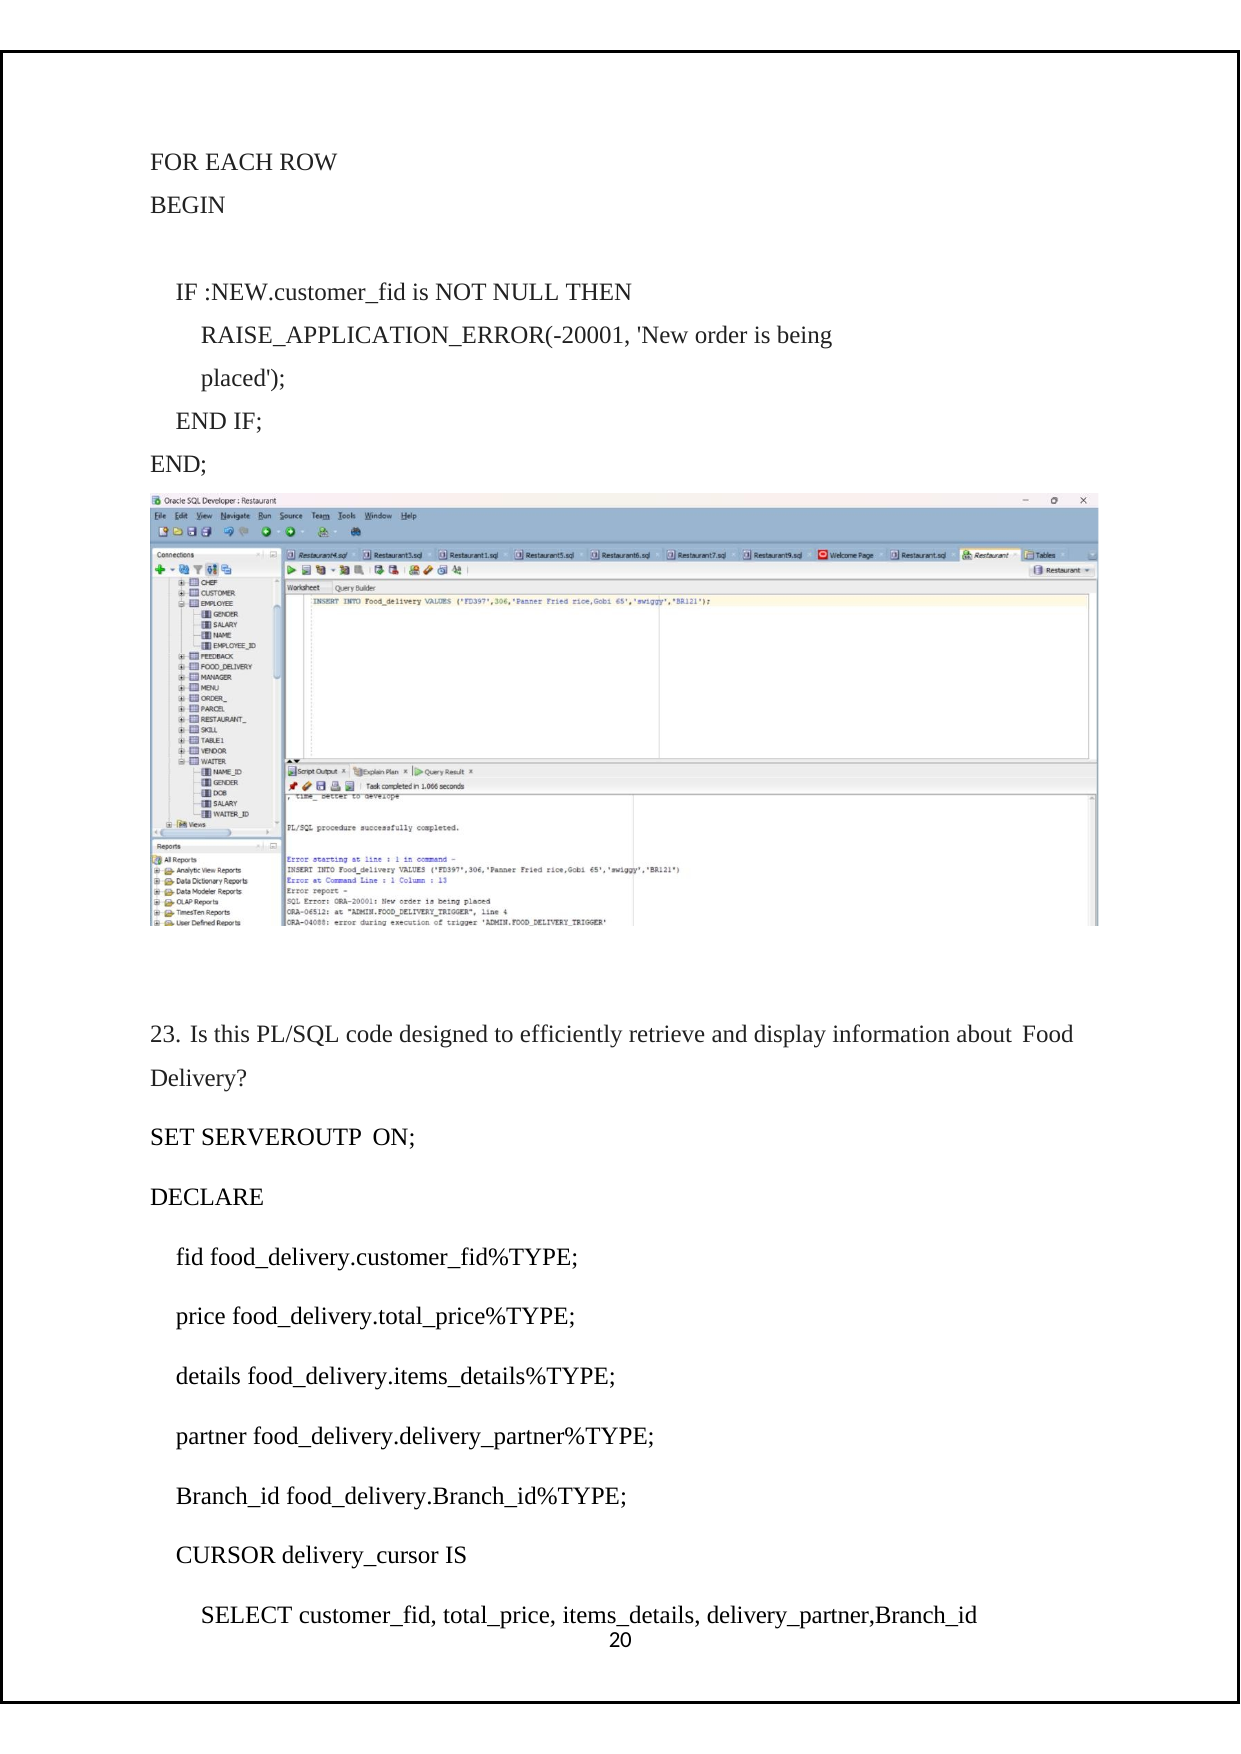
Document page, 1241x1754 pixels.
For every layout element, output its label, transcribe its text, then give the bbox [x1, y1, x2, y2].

text IF :NEW.customer_fid is NOT NULL THEN RAISE_APPLICATION_ERROR(-20001, 'New order is being placed'); [175, 277, 922, 392]
text partner food_delivery.delivery_partner%TYPE; Branch_id food_delivery.Branch_id%TYPE; CURSOR delivery_cursor IS [176, 1421, 655, 1569]
text SET SERVEROUTP ON; DECLARE [150, 1122, 516, 1211]
text fid food_delivery.customer_fid%TYPE; price food_delivery.total_price%TYPE; details food_delivery.items_details%TYPE; [176, 1242, 616, 1390]
text END IF; END; [150, 406, 262, 478]
text FOR EACH ROW BEGIN [150, 147, 394, 219]
list Is this PL/SQL code designed to efficiently retrieve and display information about Food Delivery? [150, 1019, 1091, 1092]
picture [150, 493, 1099, 926]
text SELECT customer_fid, total_price, items_details, delivery_partner,Branch_id [201, 1600, 1237, 1629]
